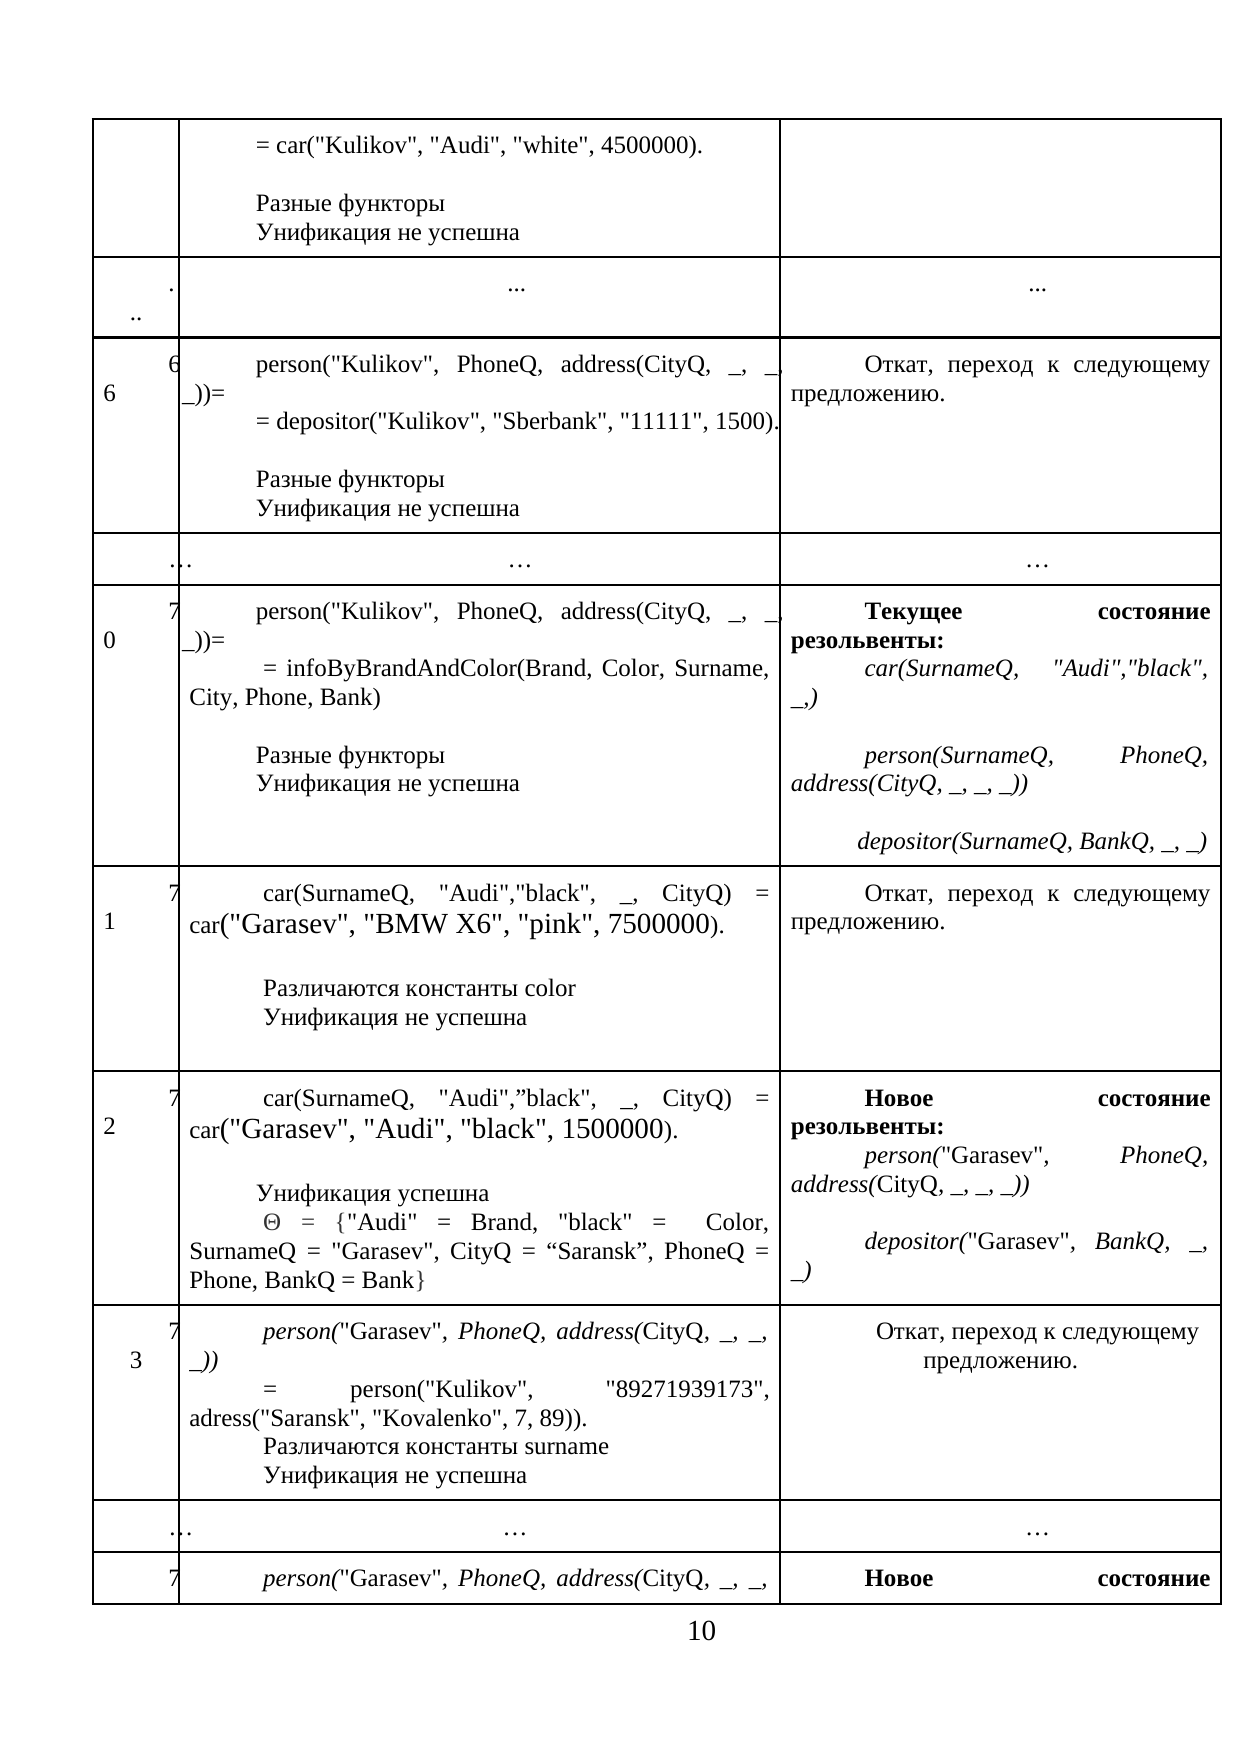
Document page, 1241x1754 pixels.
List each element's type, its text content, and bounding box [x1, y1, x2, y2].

table_cell … [94, 534, 178, 583]
table_cell ... [180, 258, 779, 336]
table_cell car(SurnameQ, "Audi","black", _, CityQ) = car("Garasev", "BMW X6", "pink", 7500000). Различаются константы color Унификация не успешна [180, 867, 779, 1070]
table_cell person("Kulikov", PhoneQ, address(CityQ, _, _, _))= = depositor("Kulikov", "Sberbank", "11111", 1500). Разные функторы Унификация не успешна [180, 339, 779, 532]
table_cell Откат, переход к следующему предложению. [781, 867, 1220, 1070]
table_cell 73 [94, 1306, 178, 1499]
table_cell 75 [94, 1553, 178, 1603]
table_cell Откат, переход к следующему предложению. [781, 339, 1220, 532]
table_cell ... [94, 258, 178, 336]
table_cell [180, 1553, 779, 1603]
table_cell Новое состояние резольвенты: person("Garasev", PhoneQ, address(CityQ, _, _, _)) depositor("Garasev", BankQ, _, _) [781, 1072, 1220, 1304]
table_cell person("Garasev", PhoneQ, address(CityQ, _, _, _)) = person("Kulikov", "89271939173", adress("Saransk", "Kovalenko", 7, 89)). Различаются константы surname Унификация не успешна [180, 1306, 779, 1499]
table_cell ... [781, 258, 1220, 336]
table_cell 66 [94, 339, 178, 532]
table_cell 71 [94, 867, 178, 1070]
table_cell … [180, 534, 779, 583]
table_cell 72 [94, 1072, 178, 1304]
table_cell 60 [94, 120, 178, 256]
table_cell … [94, 1501, 178, 1551]
table_cell Откат, переход к следующему предложению. [781, 1306, 1220, 1499]
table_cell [180, 120, 779, 256]
table_cell car(SurnameQ, "Audi",”black", _, CityQ) = car("Garasev", "Audi", "black", 1500000). Унификация успешна Θ = {"Audi" = Brand, "black" = Color, SurnameQ = "Garasev", CityQ = “Saransk”, PhoneQ = Phone, BankQ = Bank} [180, 1072, 779, 1304]
table_cell … [180, 1501, 779, 1551]
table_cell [781, 1553, 1220, 1603]
table_cell Текущее состояние резольвенты: car(SurnameQ, "Audi","black", _,) person(SurnameQ, PhoneQ, address(CityQ, _, _, _)) depositor(SurnameQ, BankQ, _, _) [781, 586, 1220, 865]
table_cell … [781, 1501, 1220, 1551]
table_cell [781, 120, 1220, 256]
table_cell … [781, 534, 1220, 583]
table_cell 70 [94, 586, 178, 865]
table_cell person("Kulikov", PhoneQ, address(CityQ, _, _, _))= = infoByBrandAndColor(Brand, Color, Surname, City, Phone, Bank) Разные функторы Унификация не успешна [180, 586, 779, 865]
